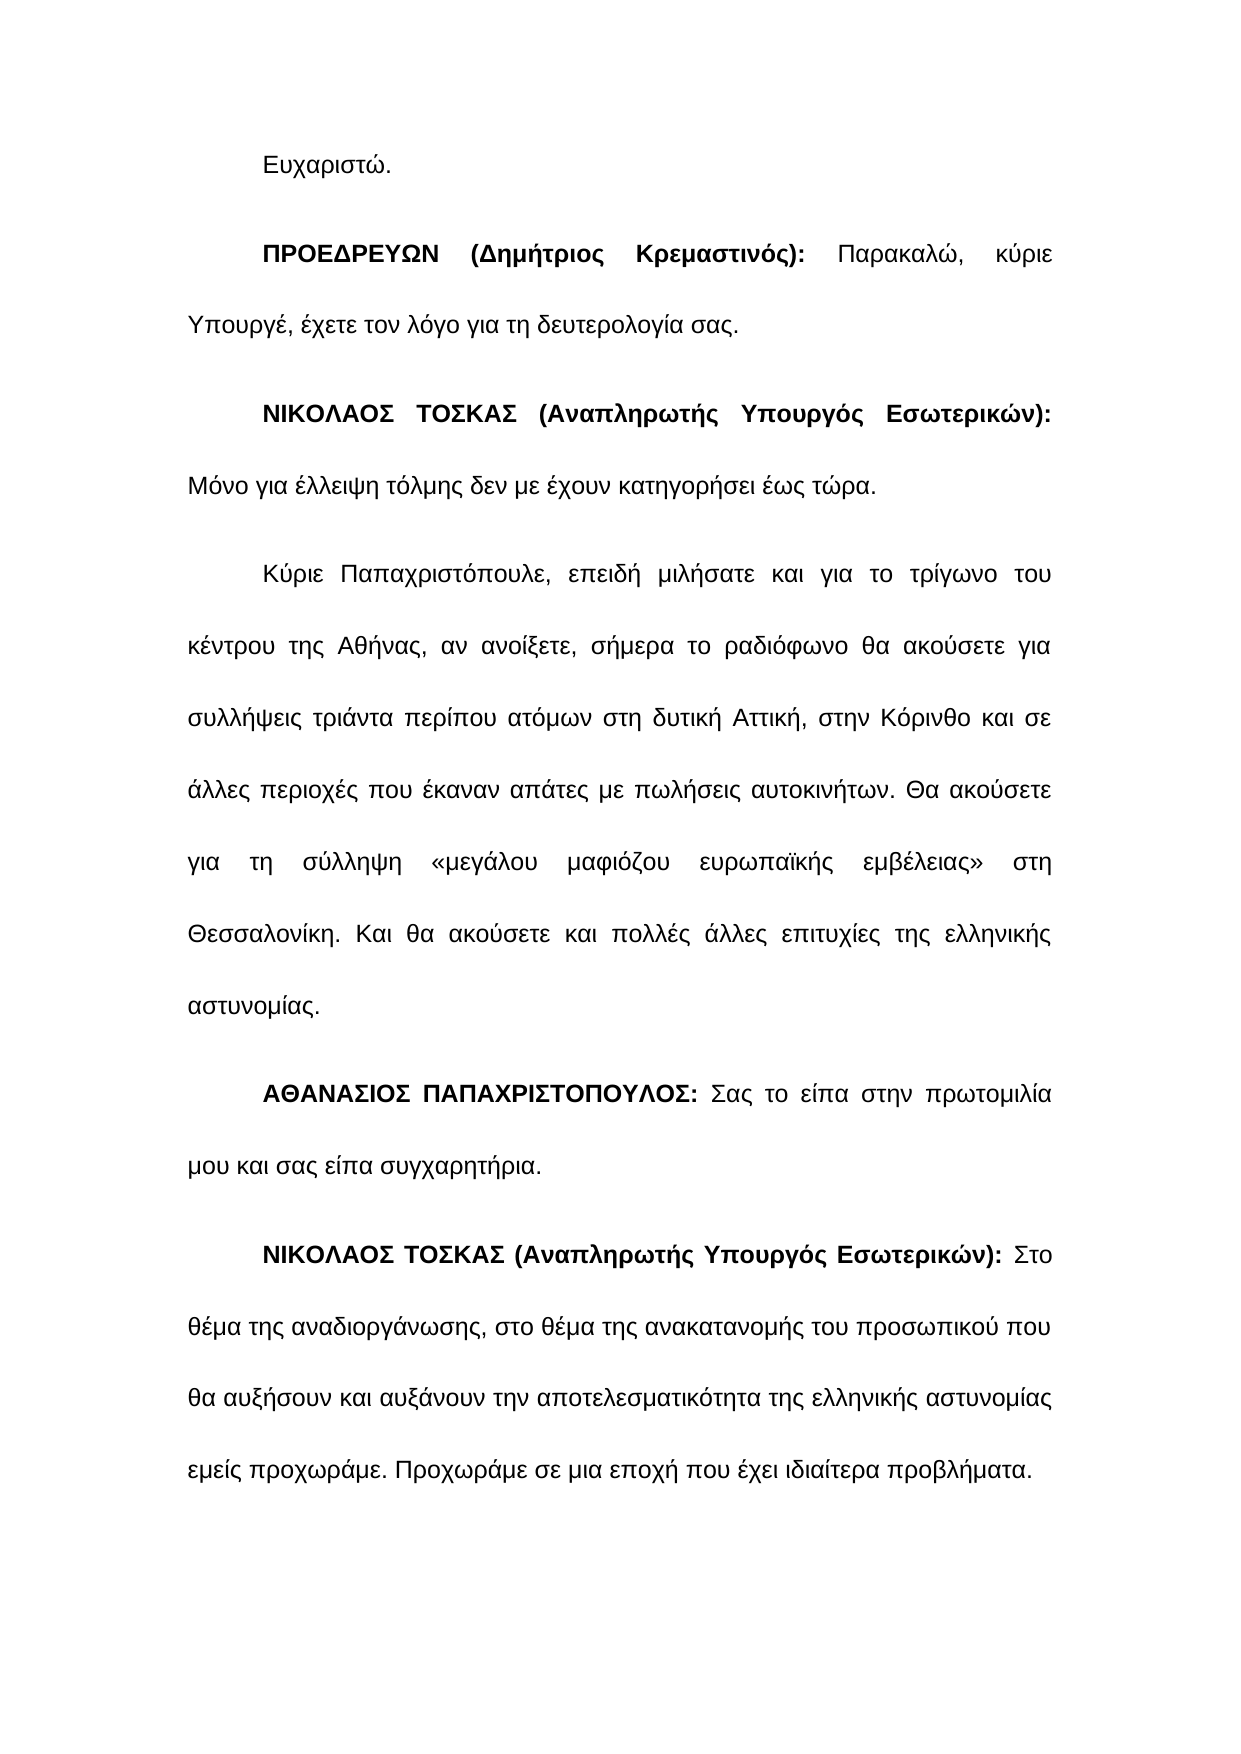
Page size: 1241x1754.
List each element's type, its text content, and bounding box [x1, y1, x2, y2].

text ΑΘΑΝΑΣΙΟΣ ΠΑΠΑΧΡΙΣΤΟΠΟΥΛΟΣ: Σας το είπα στην πρωτομιλία μου και σας είπα συγχαρητήρια. [187, 1079, 1053, 1180]
text Κύριε Παπαχριστόπουλε, επειδή μιλήσατε και για το τρίγωνο του κέντρου της Αθήνας, αν ανοίξετε, σήμερα το ραδιόφωνο θα ακούσετε για συλλήψεις τριάντα περίπου ατόμων στη δυτική Αττική, στην Κόρινθο και σε άλλες περιοχές που έκαναν απάτες με πωλήσεις αυτοκινήτων. Θα ακούσετε για τη σύλληψη «μεγάλου μαφιόζου ευρωπαϊκής εμβέλειας» στη Θεσσαλονίκη. Και θα ακούσετε και πολλές άλλες επιτυχίες της ελληνικής αστυνομίας. [187, 559, 1053, 1019]
text Ευχαριστώ. [187, 150, 1053, 179]
text ΠΡΟΕΔΡΕΥΩΝ (Δημήτριος Κρεμαστινός): Παρακαλώ, κύριε Υπουργέ, έχετε τον λόγο για τη δευτερολογία σας. [187, 238, 1053, 339]
text ΝΙΚΟΛΑΟΣ ΤΟΣΚΑΣ (Αναπληρωτής Υπουργός Εσωτερικών): Στο θέμα της αναδιοργάνωσης, στο θέμα της ανακατανομής του προσωπικού που θα αυξήσουν και αυξάνουν την αποτελεσματικότητα της ελληνικής αστυνομίας εμείς προχωράμε. Προχωράμε σε μια εποχή που έχει ιδιαίτερα προβλήματα. [187, 1239, 1053, 1484]
text ΝΙΚΟΛΑΟΣ ΤΟΣΚΑΣ (Αναπληρωτής Υπουργός Εσωτερικών): Μόνο για έλλειψη τόλμης δεν με έχουν κατηγορήσει έως τώρα. [187, 399, 1053, 499]
